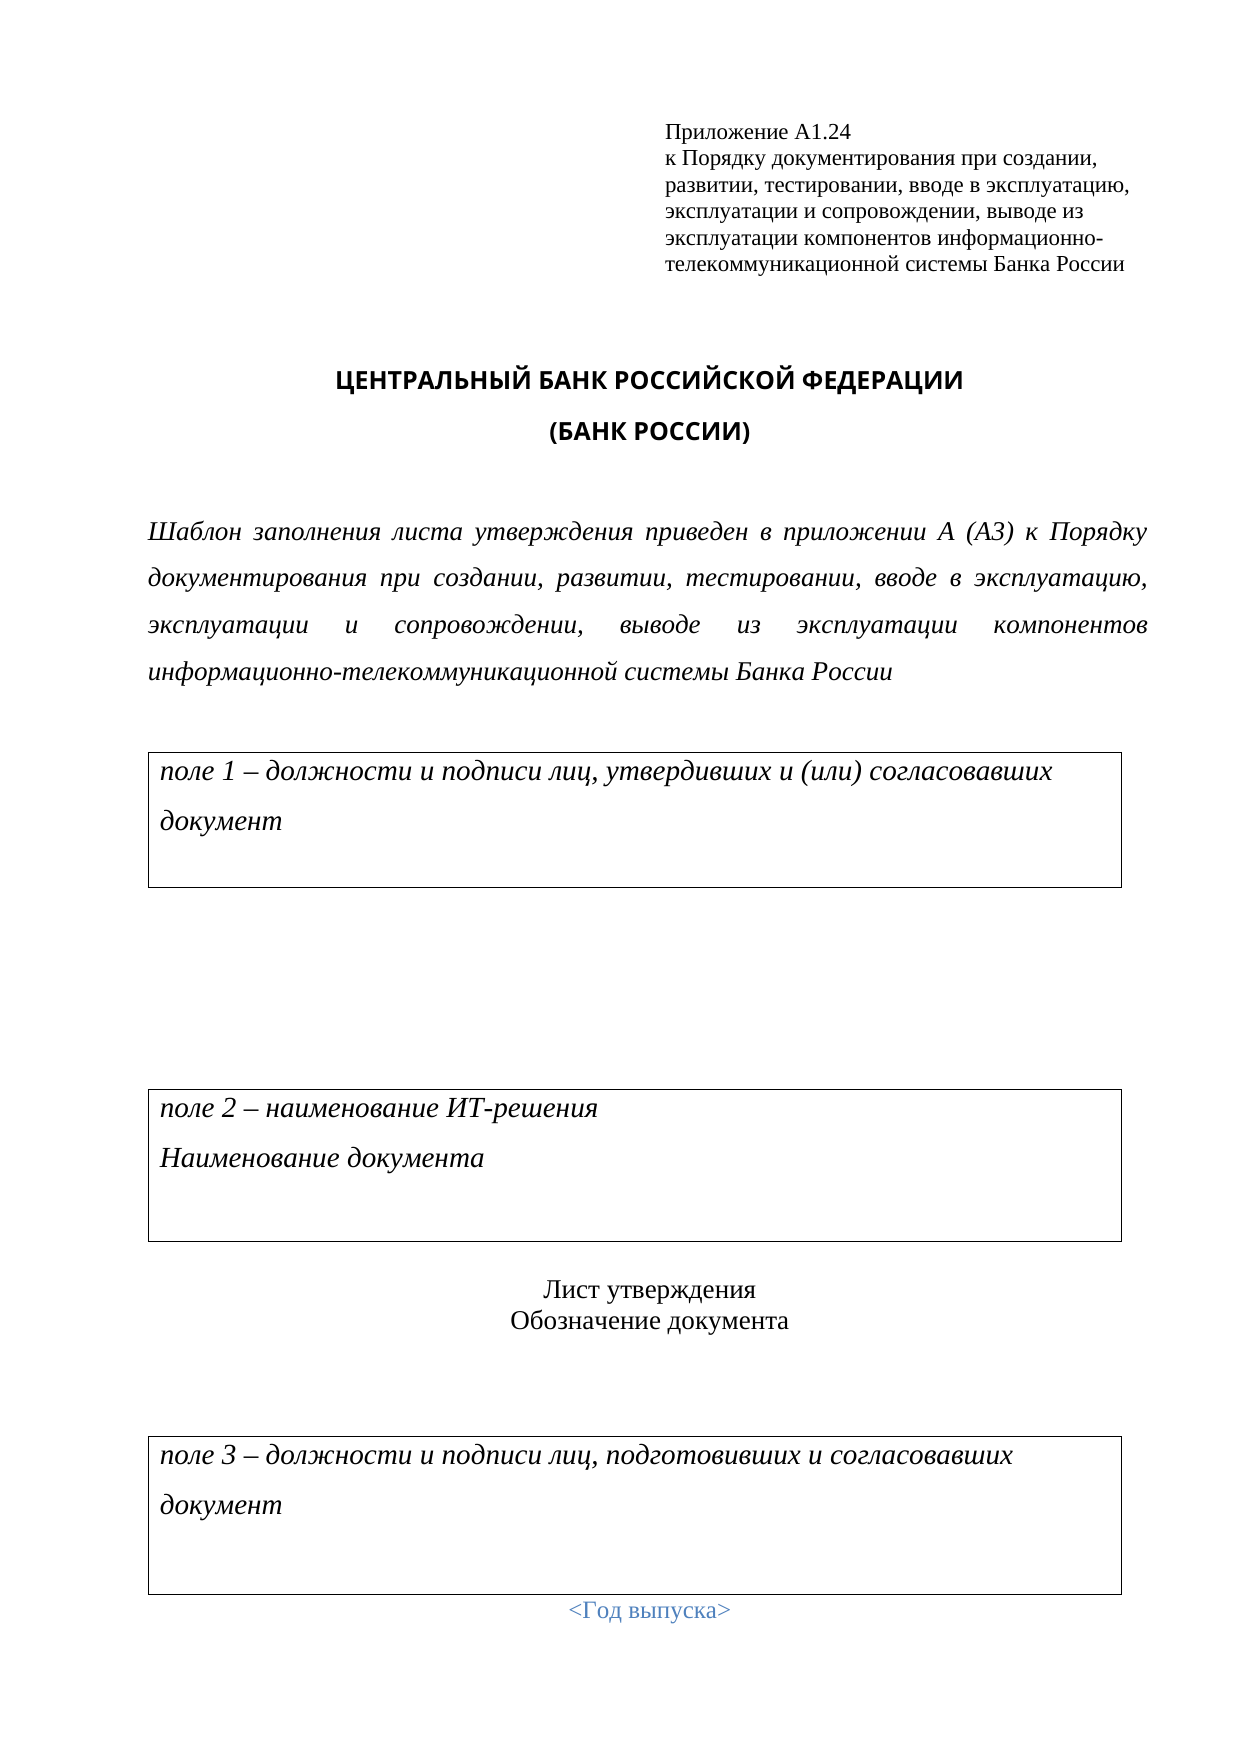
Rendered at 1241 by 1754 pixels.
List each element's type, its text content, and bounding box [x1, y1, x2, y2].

table_header поле 1 – должности и подписи лиц, утвердивших и (или) согласовавших документ [149, 753, 1121, 887]
text Приложение А1.24 [665, 118, 1152, 144]
table_header поле 2 – наименование ИТ-решения Наименование документа [149, 1090, 1121, 1241]
text Лист утверждения [148, 1273, 1152, 1304]
text к Порядку документирования при создании, развитии, тестировании, вводе в эксплуатацию, эксплуатации и сопровождении, выводе из эксплуатации компонентов информационно-телекоммуникационной системы Банка России [665, 144, 1152, 276]
table_header поле 3 – должности и подписи лиц, подготовивших и согласовавших документ [149, 1437, 1121, 1594]
text Обозначение документа [148, 1304, 1152, 1335]
text Шаблон заполнения листа утверждения приведен в приложении А (А3) к Порядку документирования при создании, развитии, тестировании, вводе в эксплуатацию, эксплуатации и сопровождении, выводе из эксплуатации компонентов информационно-телекоммуникационной системы Банка России [148, 515, 1152, 686]
text <Год выпуска> [148, 1595, 1152, 1623]
text Центральный Банк Российской Федерации (Банк России) [148, 362, 1152, 448]
